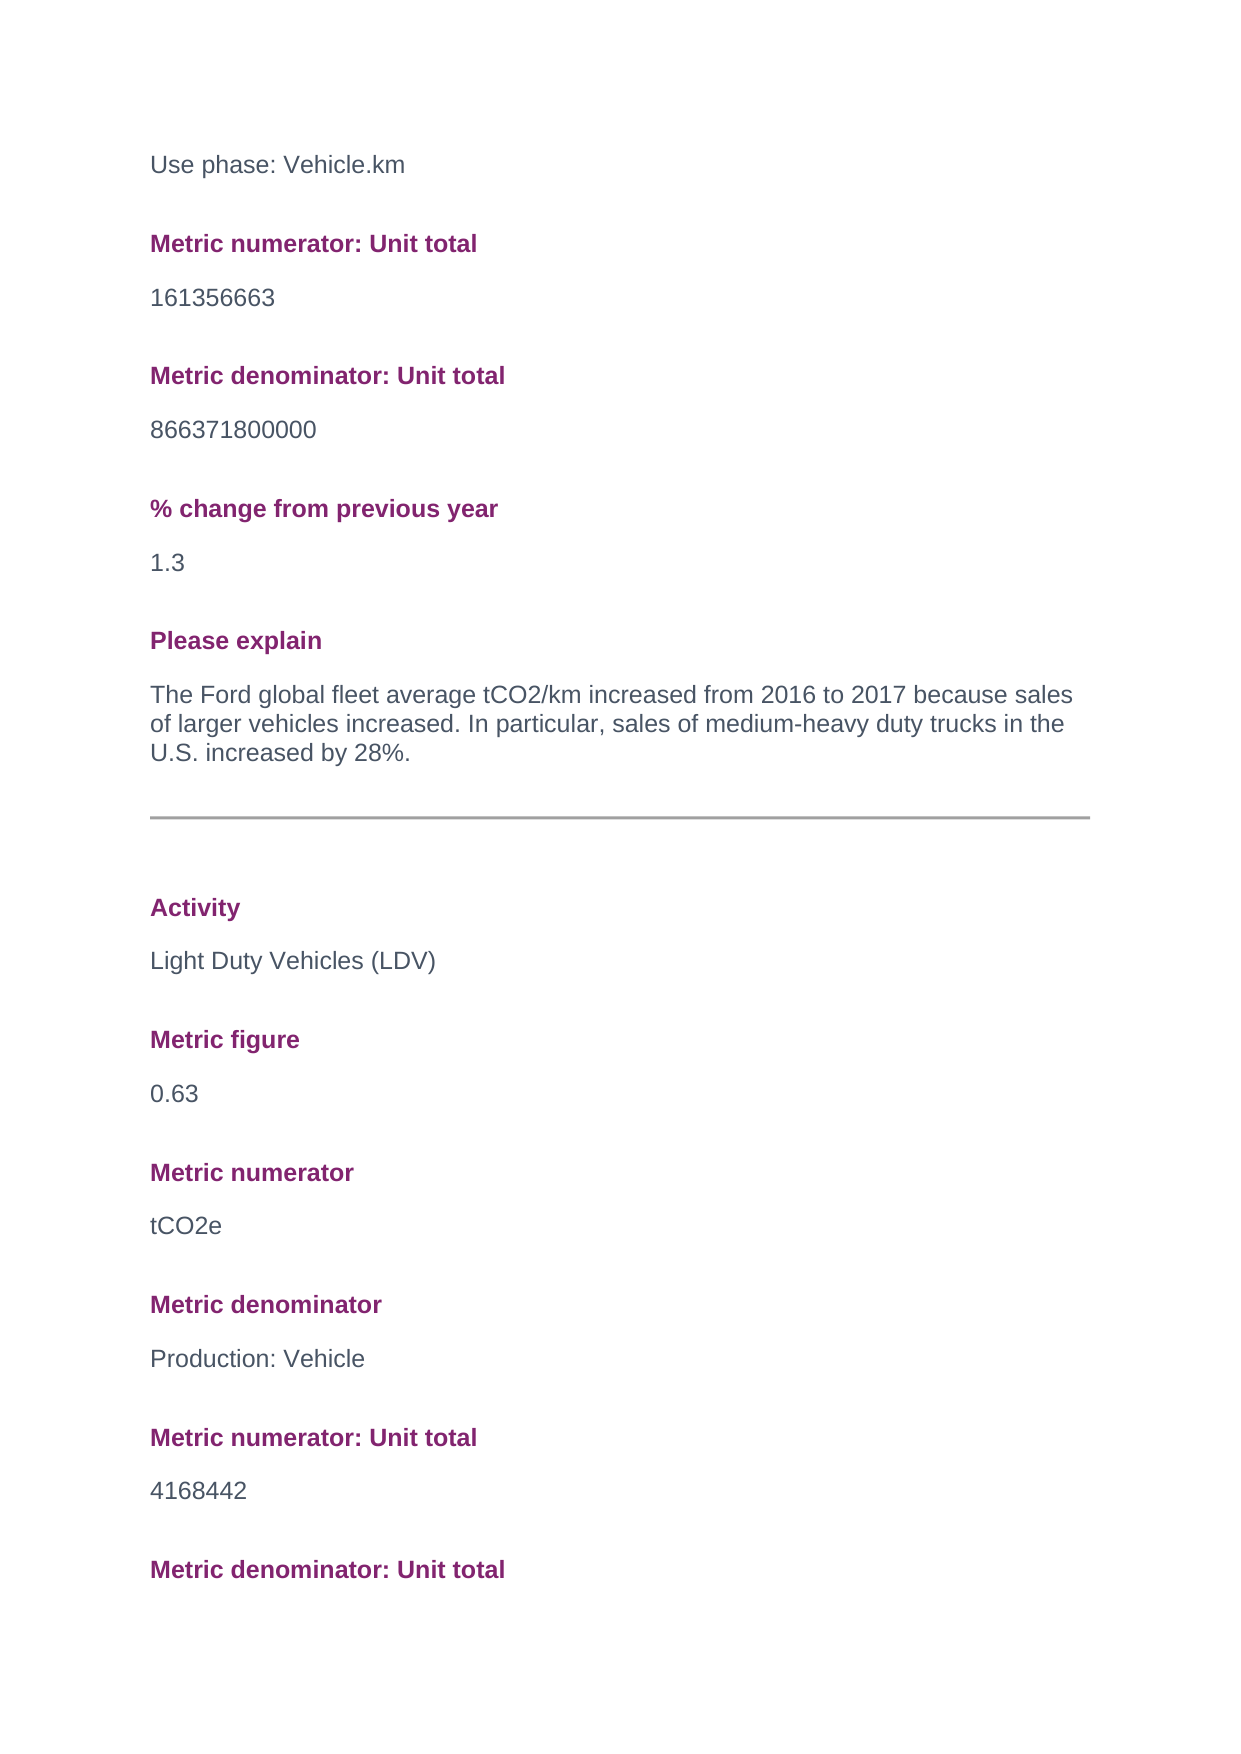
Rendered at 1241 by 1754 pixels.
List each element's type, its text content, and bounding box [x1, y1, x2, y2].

subtitle Metric denominator: Unit total [150, 361, 1090, 390]
subtitle Metric denominator: Unit total [150, 1555, 1090, 1584]
text 161356663 [150, 282, 1090, 311]
text 0.63 [150, 1079, 1090, 1108]
text Production: Vehicle [150, 1344, 1090, 1373]
text The Ford global fleet average tCO2/km increased from 2016 to 2017 because sales of larger vehicles increased. In particular, sales of medium-heavy duty trucks in the U.S. increased by 28%. [150, 680, 1090, 766]
subtitle Please explain [150, 626, 1090, 655]
subtitle Metric denominator [150, 1290, 1090, 1319]
subtitle % change from previous year [150, 494, 1090, 522]
text Use phase: Vehicle.km [150, 150, 1090, 179]
text 866371800000 [150, 415, 1090, 444]
text 4168442 [150, 1476, 1090, 1505]
subtitle Metric numerator: Unit total [150, 1423, 1090, 1451]
text Light Duty Vehicles (LDV) [150, 946, 1090, 975]
text 1.3 [150, 547, 1090, 576]
subtitle Metric figure [150, 1025, 1090, 1054]
subtitle Metric numerator [150, 1158, 1090, 1186]
subtitle Activity [150, 893, 1090, 921]
text tCO2e [150, 1211, 1090, 1240]
subtitle Metric numerator: Unit total [150, 229, 1090, 257]
